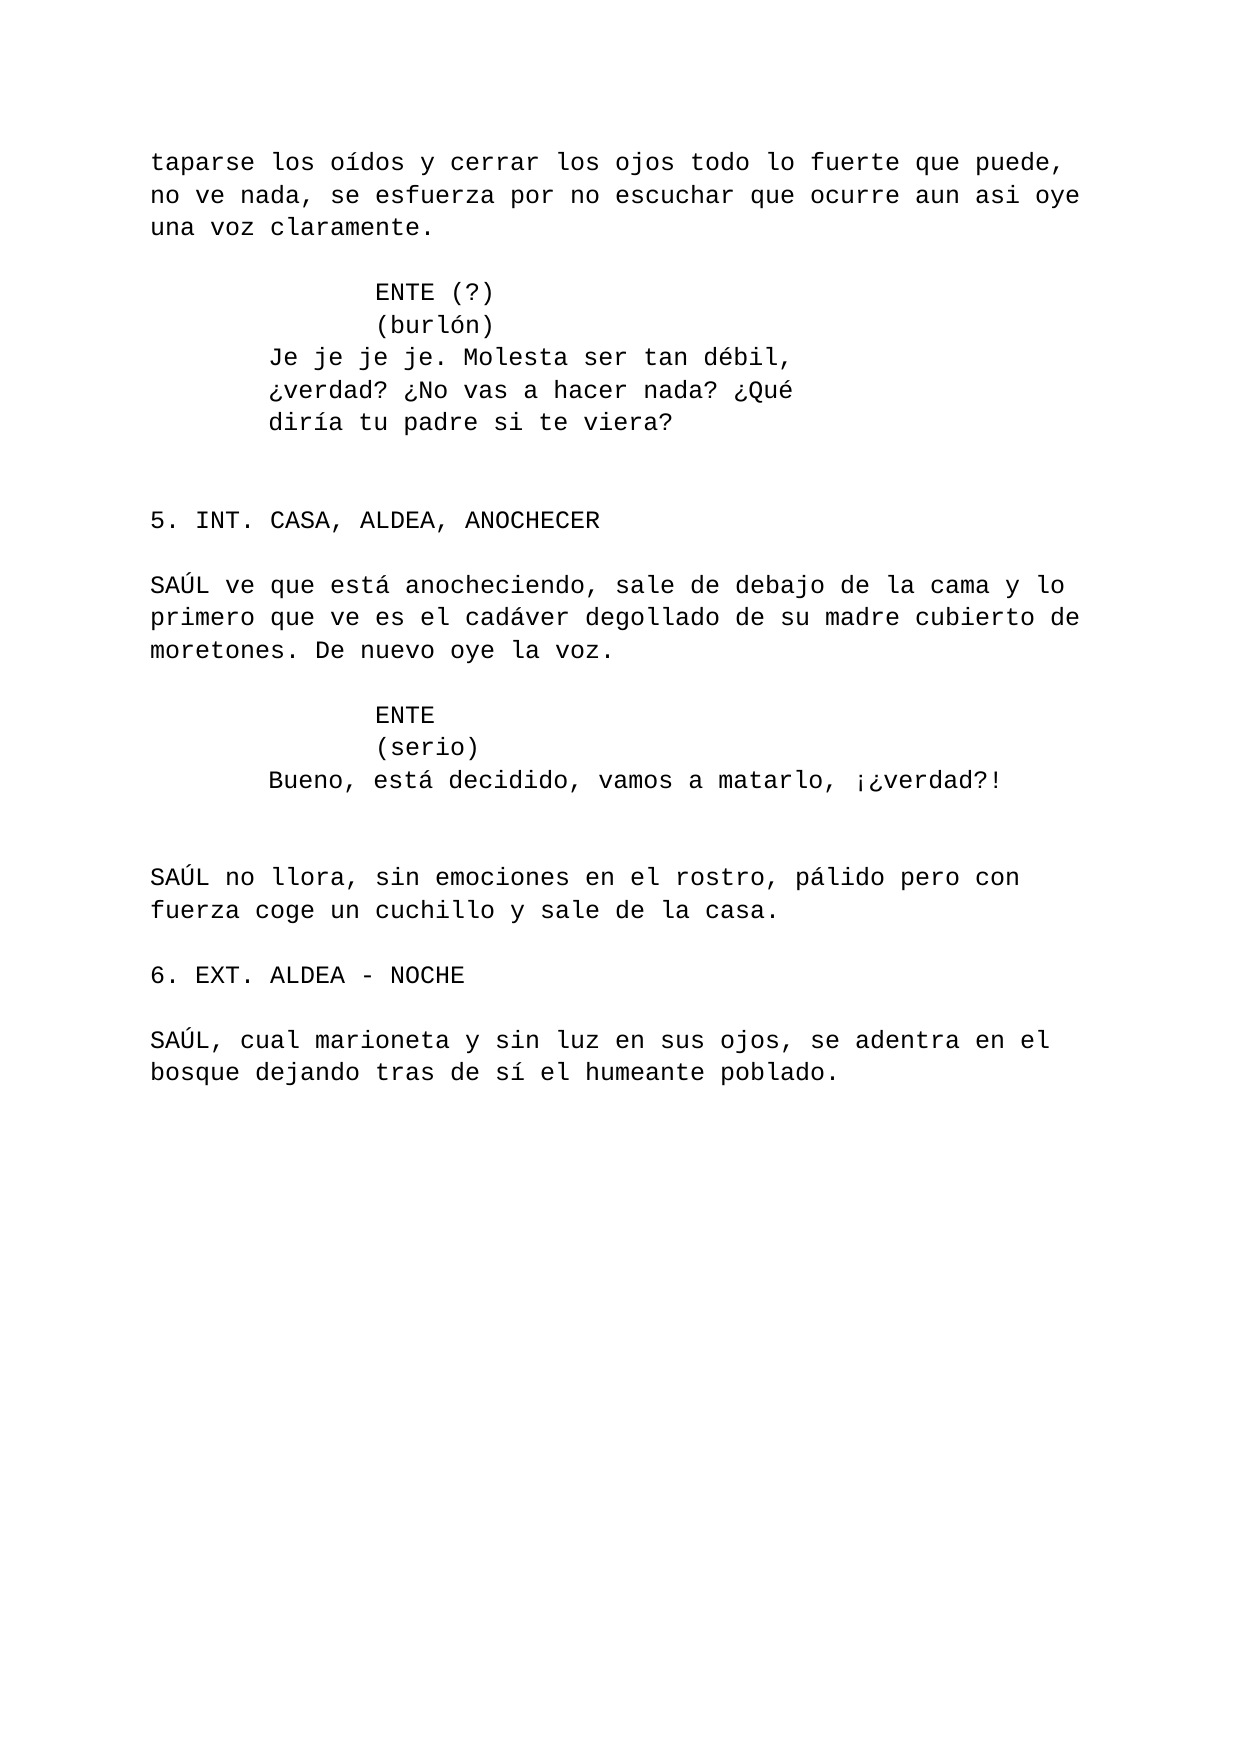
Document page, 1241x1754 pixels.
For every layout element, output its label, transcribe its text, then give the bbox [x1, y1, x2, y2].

text (burlón) [150, 312, 1090, 341]
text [150, 150, 1090, 243]
text Je je je je. Molesta ser tan débil, ¿verdad? ¿No vas a hacer nada? ¿Qué diría tu padre si te viera? [268, 345, 858, 438]
text Bueno, está decidido, vamos a matarlo, ¡¿verdad?! [268, 767, 1090, 796]
text ENTE [150, 702, 1090, 731]
text 6. EXT. ALDEA - NOCHE [150, 962, 1090, 991]
text 5. INT. CASA, ALDEA, ANOCHECER [150, 507, 1090, 536]
text SAÚL, cual marioneta y sin luz en sus ojos, se adentra en el bosque dejando tras de sí el humeante poblado. [150, 1027, 1094, 1088]
text ENTE (?) [300, 280, 1090, 308]
text SAÚL no llora, sin emociones en el rostro, pálido pero con fuerza coge un cuchillo y sale de la casa. [150, 865, 1090, 926]
text SAÚL ve que está anocheciendo, sale de debajo de la cama y lo primero que ve es el cadáver degollado de su madre cubierto de moretones. De nuevo oye la voz. [150, 572, 1090, 666]
text (serio) [150, 735, 1090, 763]
